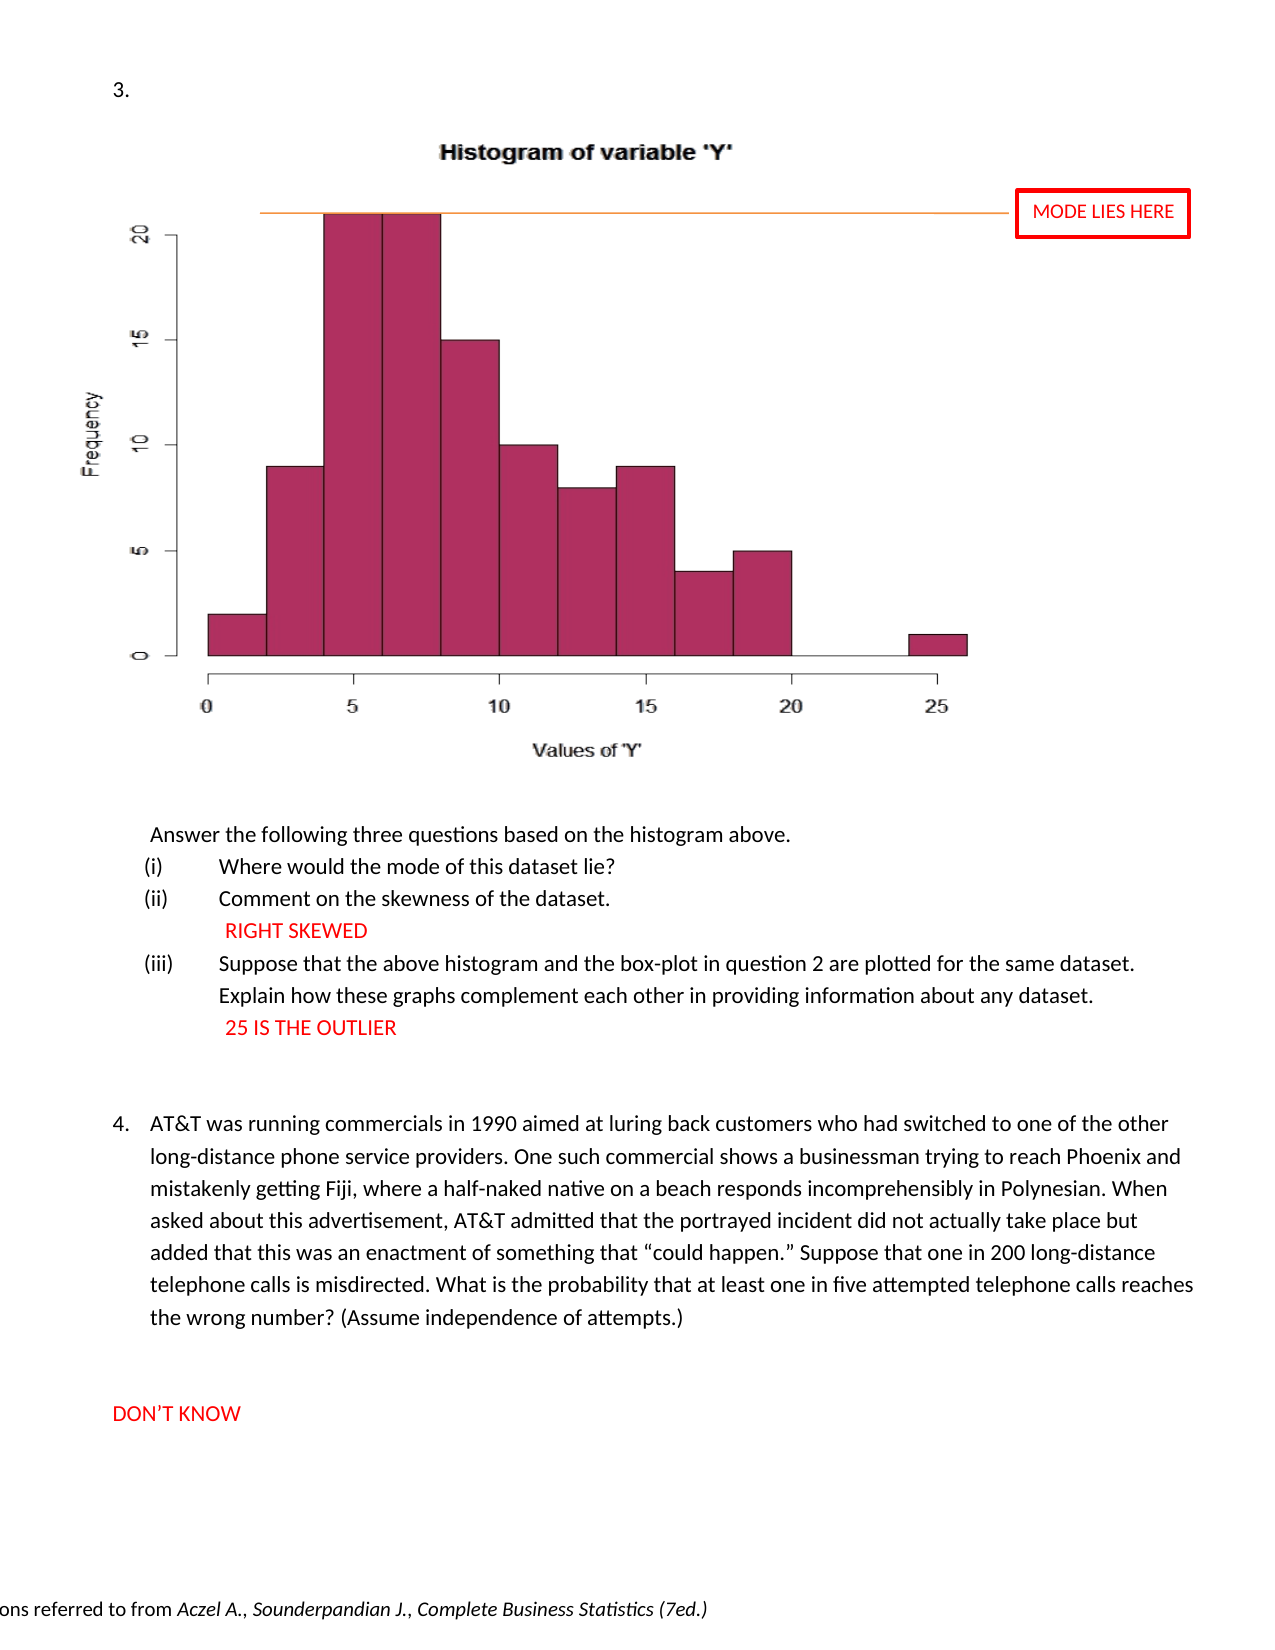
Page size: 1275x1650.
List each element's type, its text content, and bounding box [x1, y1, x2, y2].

list 25 IS THE OUTLIER [144, 1013, 1200, 1041]
list AT&T was running commercials in 1990 aimed at luring back customers who had switched to one of the other long-distance phone service providers. One such commercial shows a businessman trying to reach Phoenix and mistakenly getting Fiji, where a half-naked native on a beach responds incomprehensibly in Polynesian. When asked about this advertisement, AT&T admitted that the portrayed incident did not actually take place but added that this was an enactment of something that “could happen.” Suppose that one in 200 long-distance telephone calls is misdirected. What is the probability that at least one in five attempted telephone calls reaches the wrong number? (Assume independence of attempts.) [112, 1109, 1200, 1331]
list Comment on the skewness of the dataset. [144, 884, 1200, 912]
list Where would the mode of this dataset lie? [144, 852, 1200, 880]
list DON’T KNOW [112, 1399, 1200, 1427]
list RIGHT SKEWED [150, 916, 1200, 944]
list Suppose that the above histogram and the box-plot in question 2 are plotted for the same dataset. Explain how these graphs complement each other in providing information about any dataset. [144, 949, 1200, 1009]
picture [75, 107, 1050, 784]
list Answer the following three questions based on the histogram above. [150, 820, 1200, 848]
picture [1019, 193, 1050, 235]
